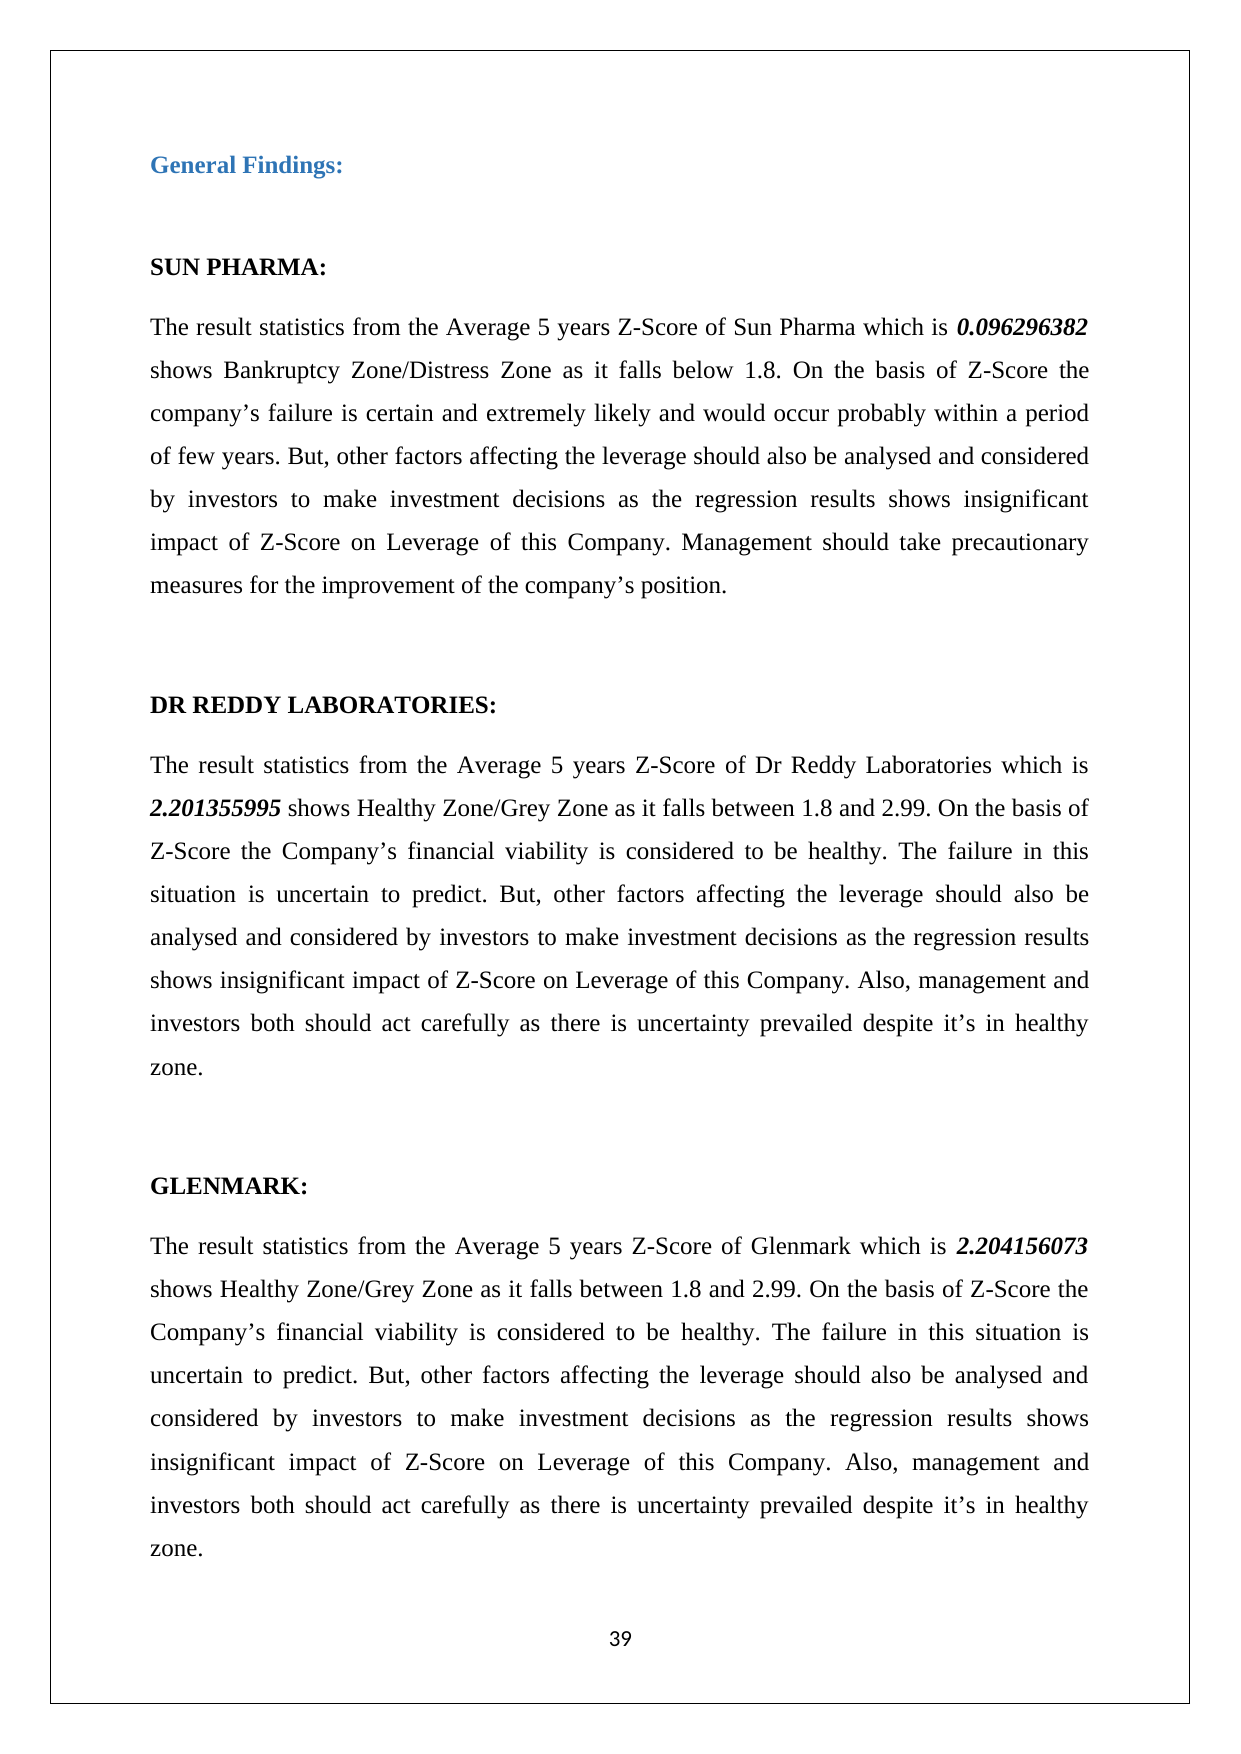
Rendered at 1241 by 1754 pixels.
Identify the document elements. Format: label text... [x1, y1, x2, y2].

text GLENMARK: [150, 1171, 1090, 1200]
text The result statistics from the Average 5 years Z-Score of Glenmark which is 2.204156073 shows Healthy Zone/Grey Zone as it falls between 1.8 and 2.99. On the basis of Z-Score the Company’s financial viability is considered to be healthy. The failure in this situation is uncertain to predict. But, other factors affecting the leverage should also be analysed and considered by investors to make investment decisions as the regression results shows insignificant impact of Z-Score on Leverage of this Company. Also, management and investors both should act carefully as there is uncertainty prevailed despite it’s in healthy zone. [150, 1231, 1090, 1562]
text The result statistics from the Average 5 years Z-Score of Dr Reddy Laboratories which is 2.201355995 shows Healthy Zone/Grey Zone as it falls between 1.8 and 2.99. On the basis of Z-Score the Company’s financial viability is considered to be healthy. The failure in this situation is uncertain to predict. But, other factors affecting the leverage should also be analysed and considered by investors to make investment decisions as the regression results shows insignificant impact of Z-Score on Leverage of this Company. Also, management and investors both should act carefully as there is uncertainty prevailed despite it’s in healthy zone. [150, 750, 1090, 1080]
text SUN PHARMA: [150, 252, 1090, 281]
subtitle General Findings: [150, 150, 1090, 179]
text DR REDDY LABORATORIES: [150, 690, 1090, 719]
text The result statistics from the Average 5 years Z-Score of Sun Pharma which is 0.096296382 shows Bankruptcy Zone/Distress Zone as it falls below 1.8. On the basis of Z-Score the company’s failure is certain and extremely likely and would occur probably within a period of few years. But, other factors affecting the leverage should also be analysed and considered by investors to make investment decisions as the regression results shows insignificant impact of Z-Score on Leverage of this Company. Management should take precautionary measures for the improvement of the company’s position. [150, 312, 1090, 599]
